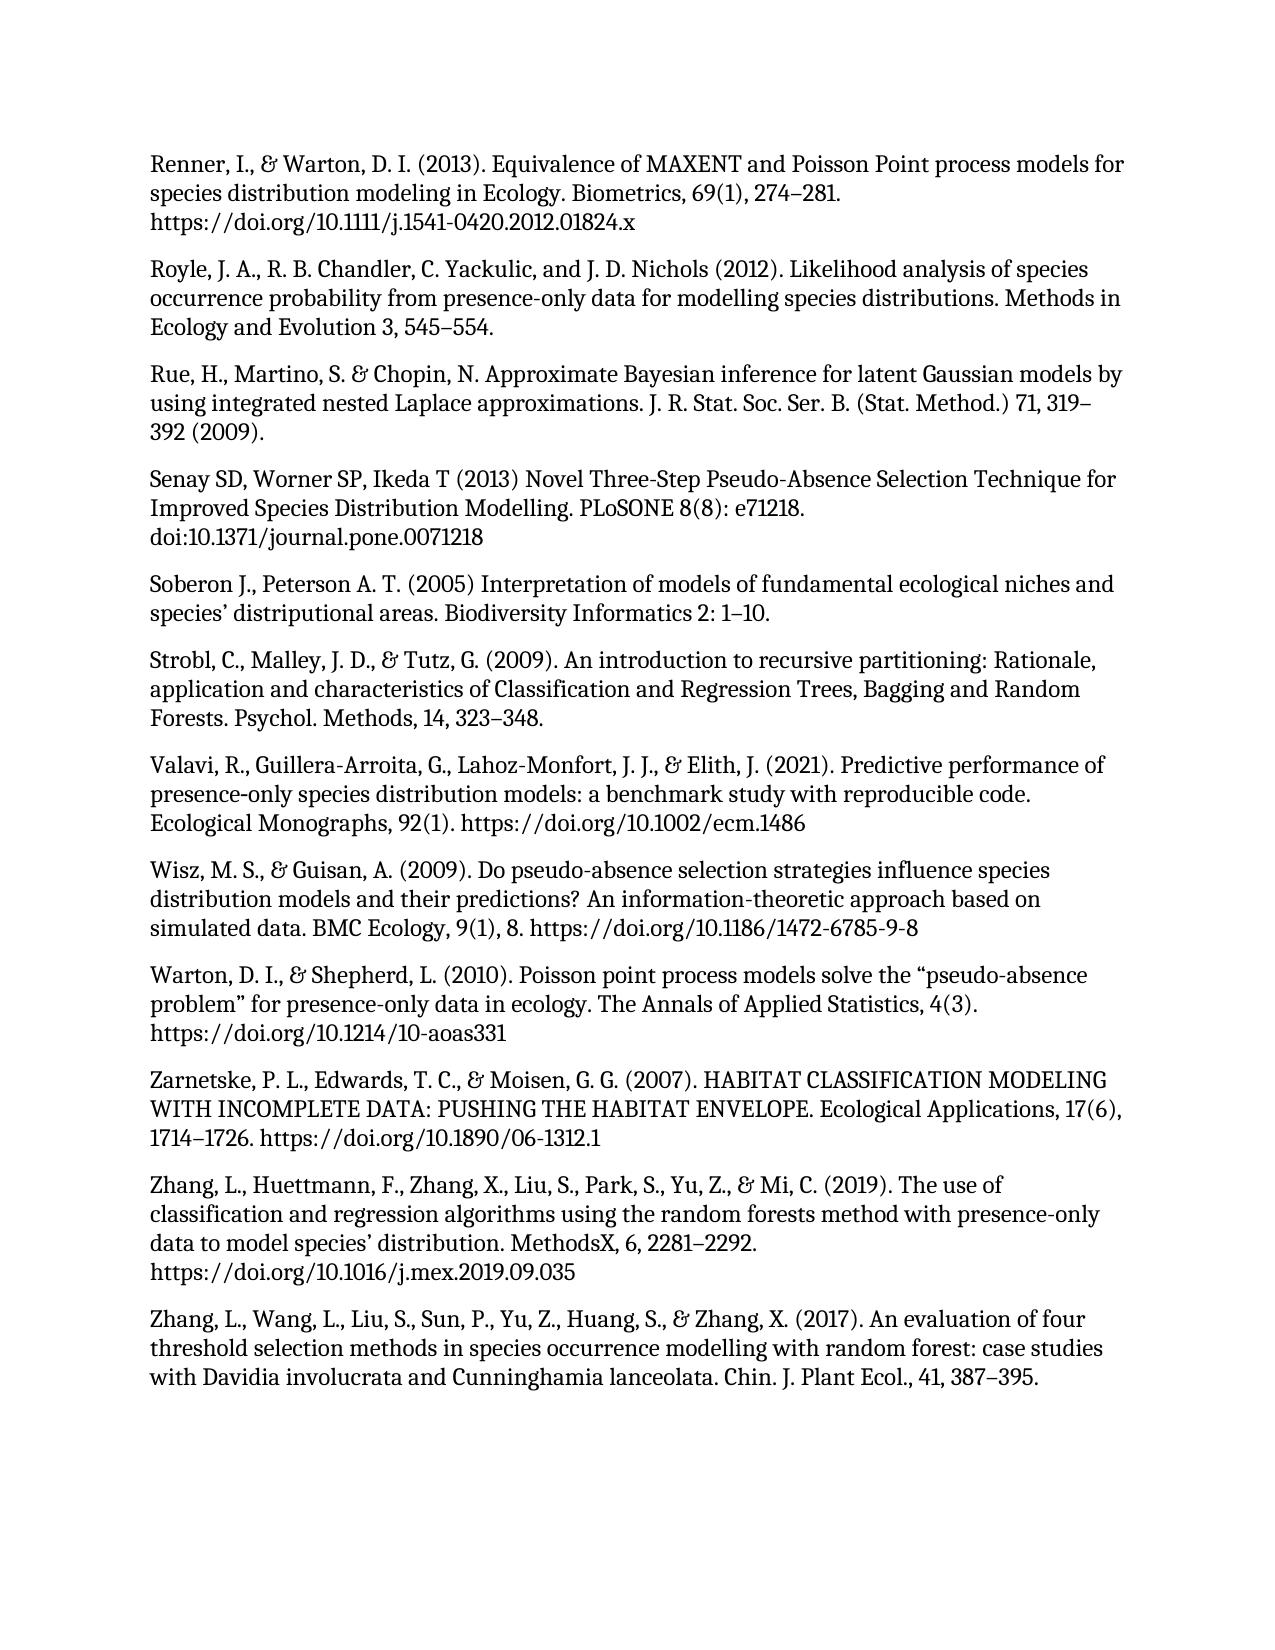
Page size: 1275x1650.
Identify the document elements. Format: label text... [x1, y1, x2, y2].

text Zarnetske, P. L., Edwards, T. C., & Moisen, G. G. (2007). HABITAT CLASSIFICATION MODELING WITH INCOMPLETE DATA: PUSHING THE HABITAT ENVELOPE. Ecological Applications, 17(6), 1714–1726. https://doi.org/10.1890/06-1312.1 [150, 1066, 1125, 1152]
text Royle, J. A., R. B. Chandler, C. Yackulic, and J. D. Nichols (2012). Likelihood analysis of species occurrence probability from presence-only data for modelling species distributions. Methods in Ecology and Evolution 3, 545–554. [150, 255, 1125, 341]
text Valavi, R., Guillera-Arroita, G., Lahoz-Monfort, J. J., & Elith, J. (2021). Predictive performance of presence‐only species distribution models: a benchmark study with reproducible code. Ecological Monographs, 92(1). https://doi.org/10.1002/ecm.1486 [150, 751, 1125, 837]
text Warton, D. I., & Shepherd, L. (2010). Poisson point process models solve the “pseudo-absence problem” for presence-only data in ecology. The Annals of Applied Statistics, 4(3). https://doi.org/10.1214/10-aoas331 [150, 961, 1125, 1047]
text Strobl, C., Malley, J. D., & Tutz, G. (2009). An introduction to recursive partitioning: Rationale, application and characteristics of Classification and Regression Trees, Bagging and Random Forests. Psychol. Methods, 14, 323–348. [150, 646, 1125, 732]
text Rue, H., Martino, S. & Chopin, N. Approximate Bayesian inference for latent Gaussian models by using integrated nested Laplace approximations. J. R. Stat. Soc. Ser. B. (Stat. Method.) 71, 319–392 (2009). [150, 360, 1125, 446]
text Wisz, M. S., & Guisan, A. (2009). Do pseudo-absence selection strategies influence species distribution models and their predictions? An information-theoretic approach based on simulated data. BMC Ecology, 9(1), 8. https://doi.org/10.1186/1472-6785-9-8 [150, 856, 1125, 942]
text Senay SD, Worner SP, Ikeda T (2013) Novel Three-Step Pseudo-Absence Selection Technique for Improved Species Distribution Modelling. PLoSONE 8(8): e71218. doi:10.1371/journal.pone.0071218 [150, 465, 1125, 551]
text Zhang, L., Huettmann, F., Zhang, X., Liu, S., Park, S., Yu, Z., & Mi, C. (2019). The use of classification and regression algorithms using the random forests method with presence-only data to model species’ distribution. MethodsX, 6, 2281–2292. https://doi.org/10.1016/j.mex.2019.09.035 [150, 1171, 1125, 1286]
text Zhang, L., Wang, L., Liu, S., Sun, P., Yu, Z., Huang, S., & Zhang, X. (2017). An evaluation of four threshold selection methods in species occurrence modelling with random forest: case studies with Davidia involucrata and Cunninghamia lanceolata. Chin. J. Plant Ecol., 41, 387–395. [150, 1305, 1125, 1391]
text Soberon J., Peterson A. T. (2005) Interpretation of models of fundamental ecological niches and species’ distriputional areas. Biodiversity Informatics 2: 1–10. [150, 570, 1125, 627]
text Renner, I., & Warton, D. I. (2013). Equivalence of MAXENT and Poisson Point process models for species distribution modeling in Ecology. Biometrics, 69(1), 274–281. https://doi.org/10.1111/j.1541-0420.2012.01824.x [150, 150, 1125, 236]
